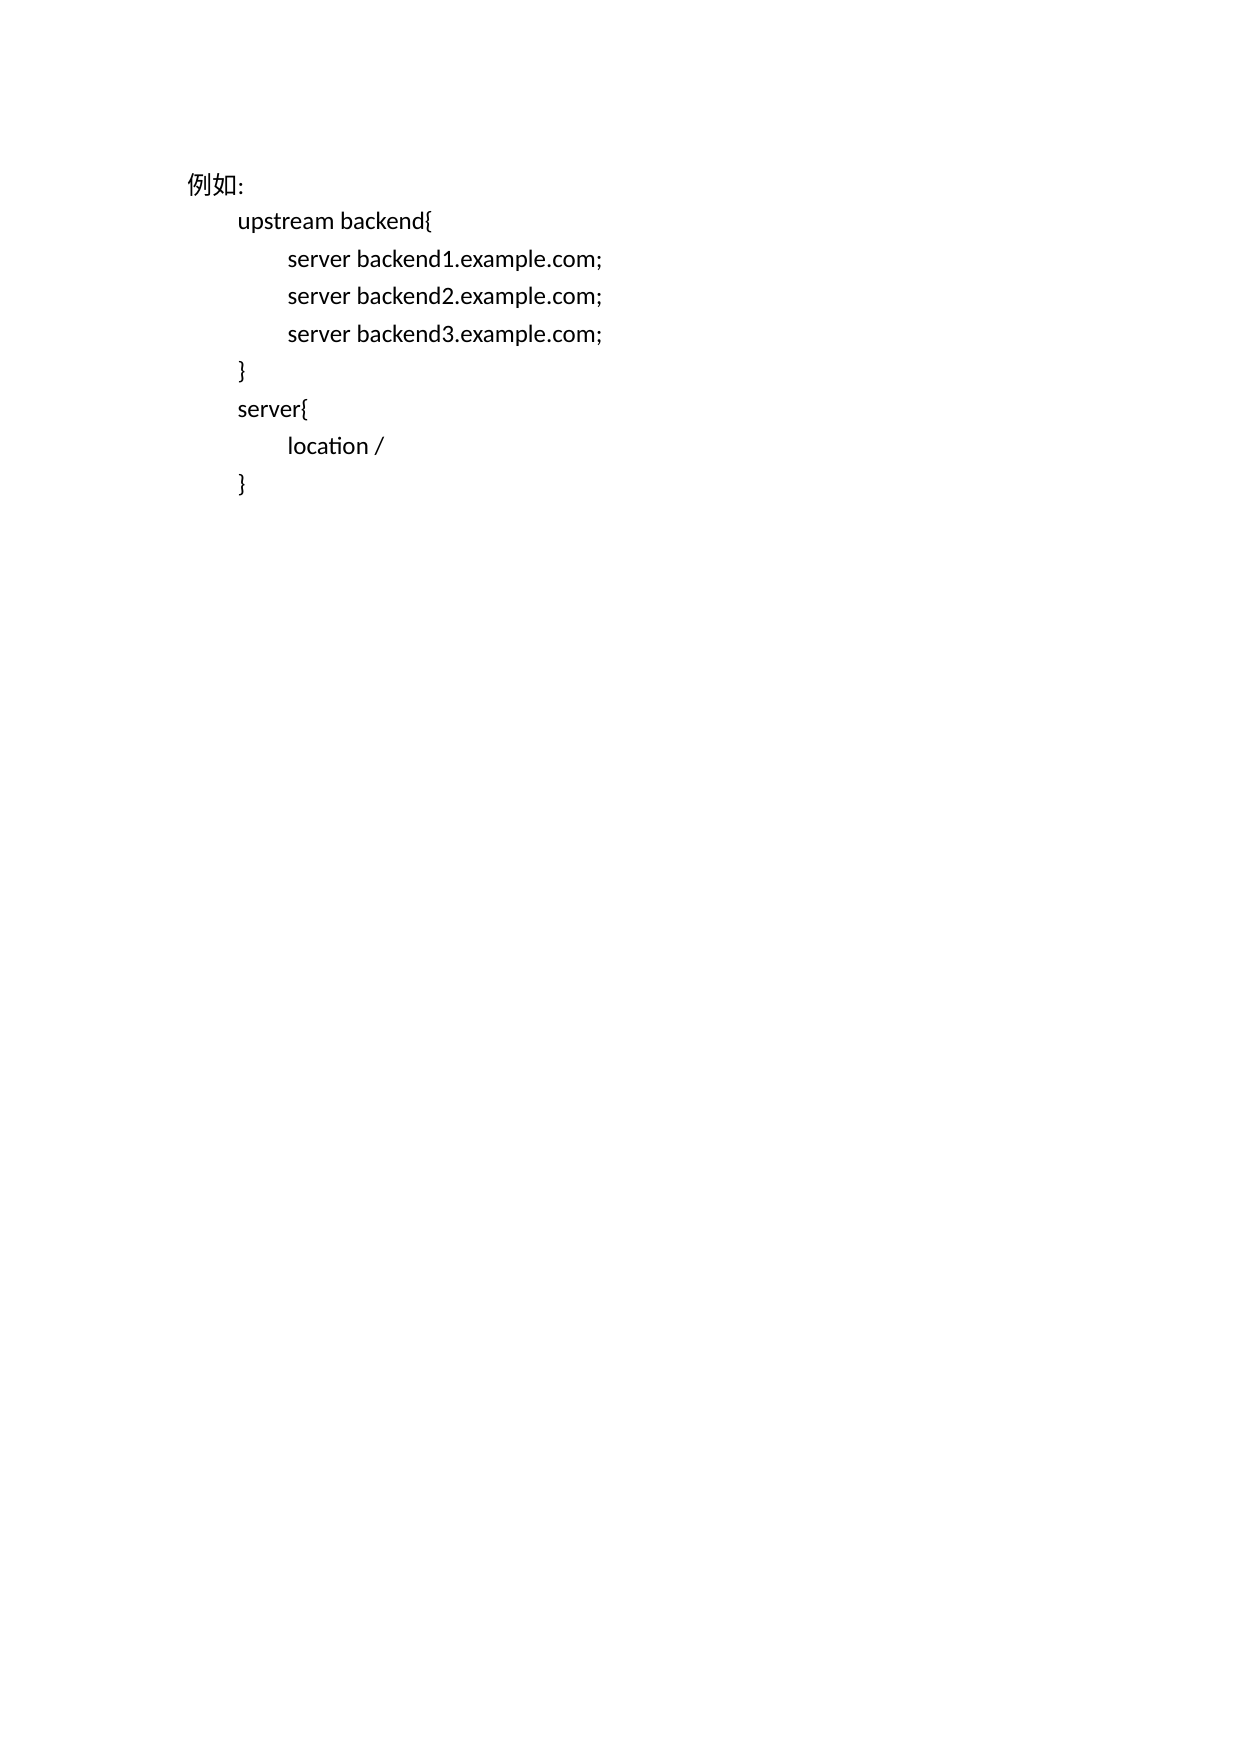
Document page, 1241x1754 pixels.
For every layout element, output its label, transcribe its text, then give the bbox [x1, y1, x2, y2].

text server backend3.example.com; [187, 314, 1053, 352]
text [187, 164, 1053, 202]
text upstream backend{ [187, 202, 1053, 239]
text server backend1.example.com; [187, 239, 1053, 277]
text } [187, 352, 1053, 389]
text } [187, 464, 1053, 502]
text server{ [187, 389, 1053, 427]
text location / [187, 427, 1053, 464]
text server backend2.example.com; [187, 277, 1053, 314]
